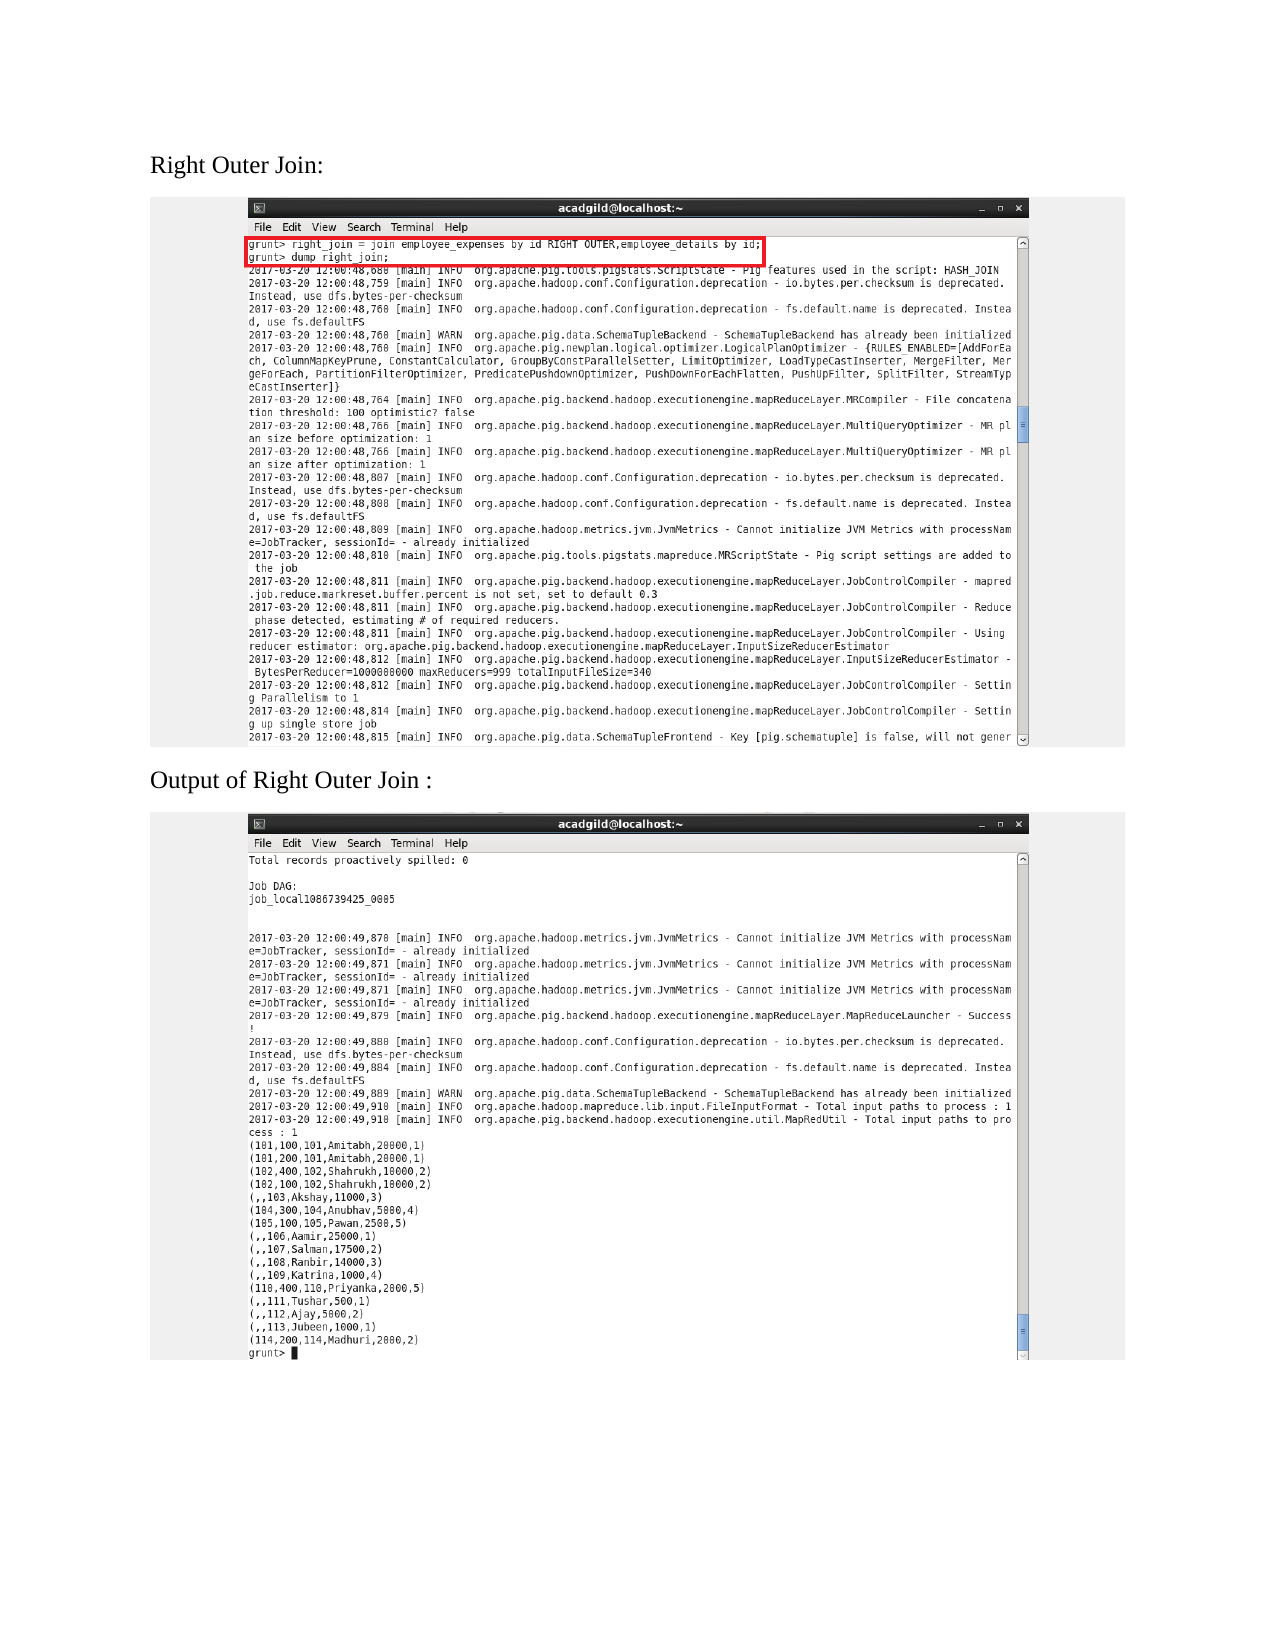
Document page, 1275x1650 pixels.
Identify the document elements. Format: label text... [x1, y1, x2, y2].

text Right Outer Join: [150, 150, 1125, 179]
picture [150, 812, 1125, 1360]
picture [150, 197, 1125, 747]
text Output of Right Outer Join : [150, 765, 1125, 794]
